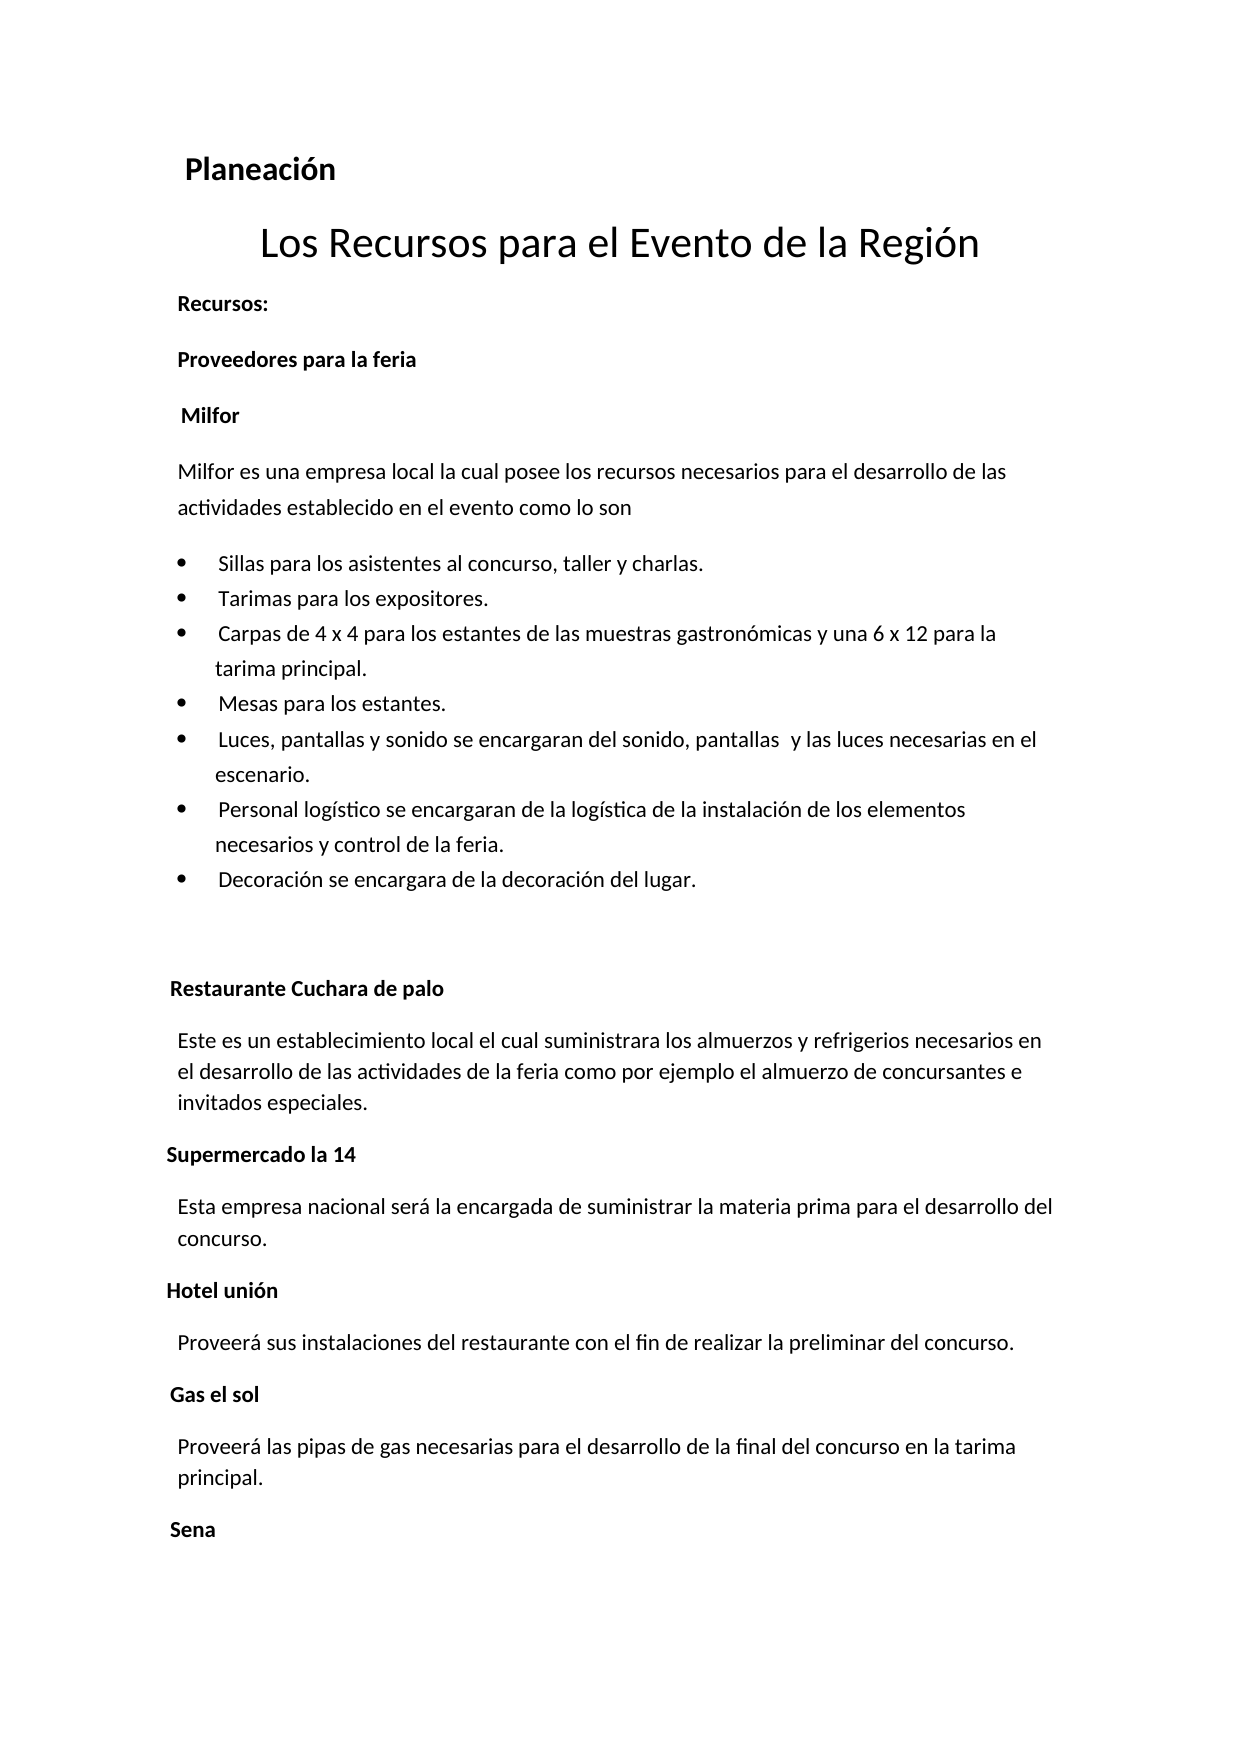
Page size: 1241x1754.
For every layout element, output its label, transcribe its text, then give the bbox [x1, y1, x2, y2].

text Milfor [177, 394, 1063, 429]
text Recursos: [177, 289, 1063, 317]
text Restaurante Cuchara de palo [140, 970, 1063, 1002]
text Sena [140, 1512, 1063, 1543]
list Decoración se encargara de la decoración del lugar. [177, 858, 1063, 893]
text Esta empresa nacional será la encargada de suministrar la materia prima para el desarrollo del concurso. [177, 1189, 1063, 1252]
list Mesas para los estantes. [177, 682, 1063, 717]
text Planeación [177, 148, 1063, 188]
text Proveedores para la feria [177, 342, 1063, 373]
text Milfor es una empresa local la cual posee los recursos necesarios para el desarrollo de las actividades establecido en el evento como lo son [177, 450, 1063, 521]
list Luces, pantallas y sonido se encargaran del sonido, pantallas y las luces necesarias en el escenario. [177, 717, 1063, 788]
list Sillas para los asistentes al concurso, taller y charlas. [177, 541, 1063, 577]
text Proveerá las pipas de gas necesarias para el desarrollo de la final del concurso en la tarima principal. [177, 1429, 1063, 1491]
text Hotel unión [140, 1272, 1063, 1304]
text Este es un establecimiento local el cual suministrara los almuerzos y refrigerios necesarios en el desarrollo de las actividades de la feria como por ejemplo el almuerzo de concursantes e invitados especiales. [177, 1022, 1063, 1116]
text Gas el sol [140, 1377, 1063, 1408]
list Tarimas para los expositores. [177, 577, 1063, 612]
text Proveerá sus instalaciones del restaurante con el fin de realizar la preliminar del concurso. [177, 1324, 1063, 1356]
text Supermercado la 14 [140, 1137, 1063, 1168]
list Personal logístico se encargaran de la logística de la instalación de los elementos necesarios y control de la feria. [177, 788, 1063, 858]
subtitle Los Recursos para el Evento de la Región [177, 215, 1063, 269]
list Carpas de 4 x 4 para los estantes de las muestras gastronómicas y una 6 x 12 para la tarima principal. [177, 612, 1063, 682]
